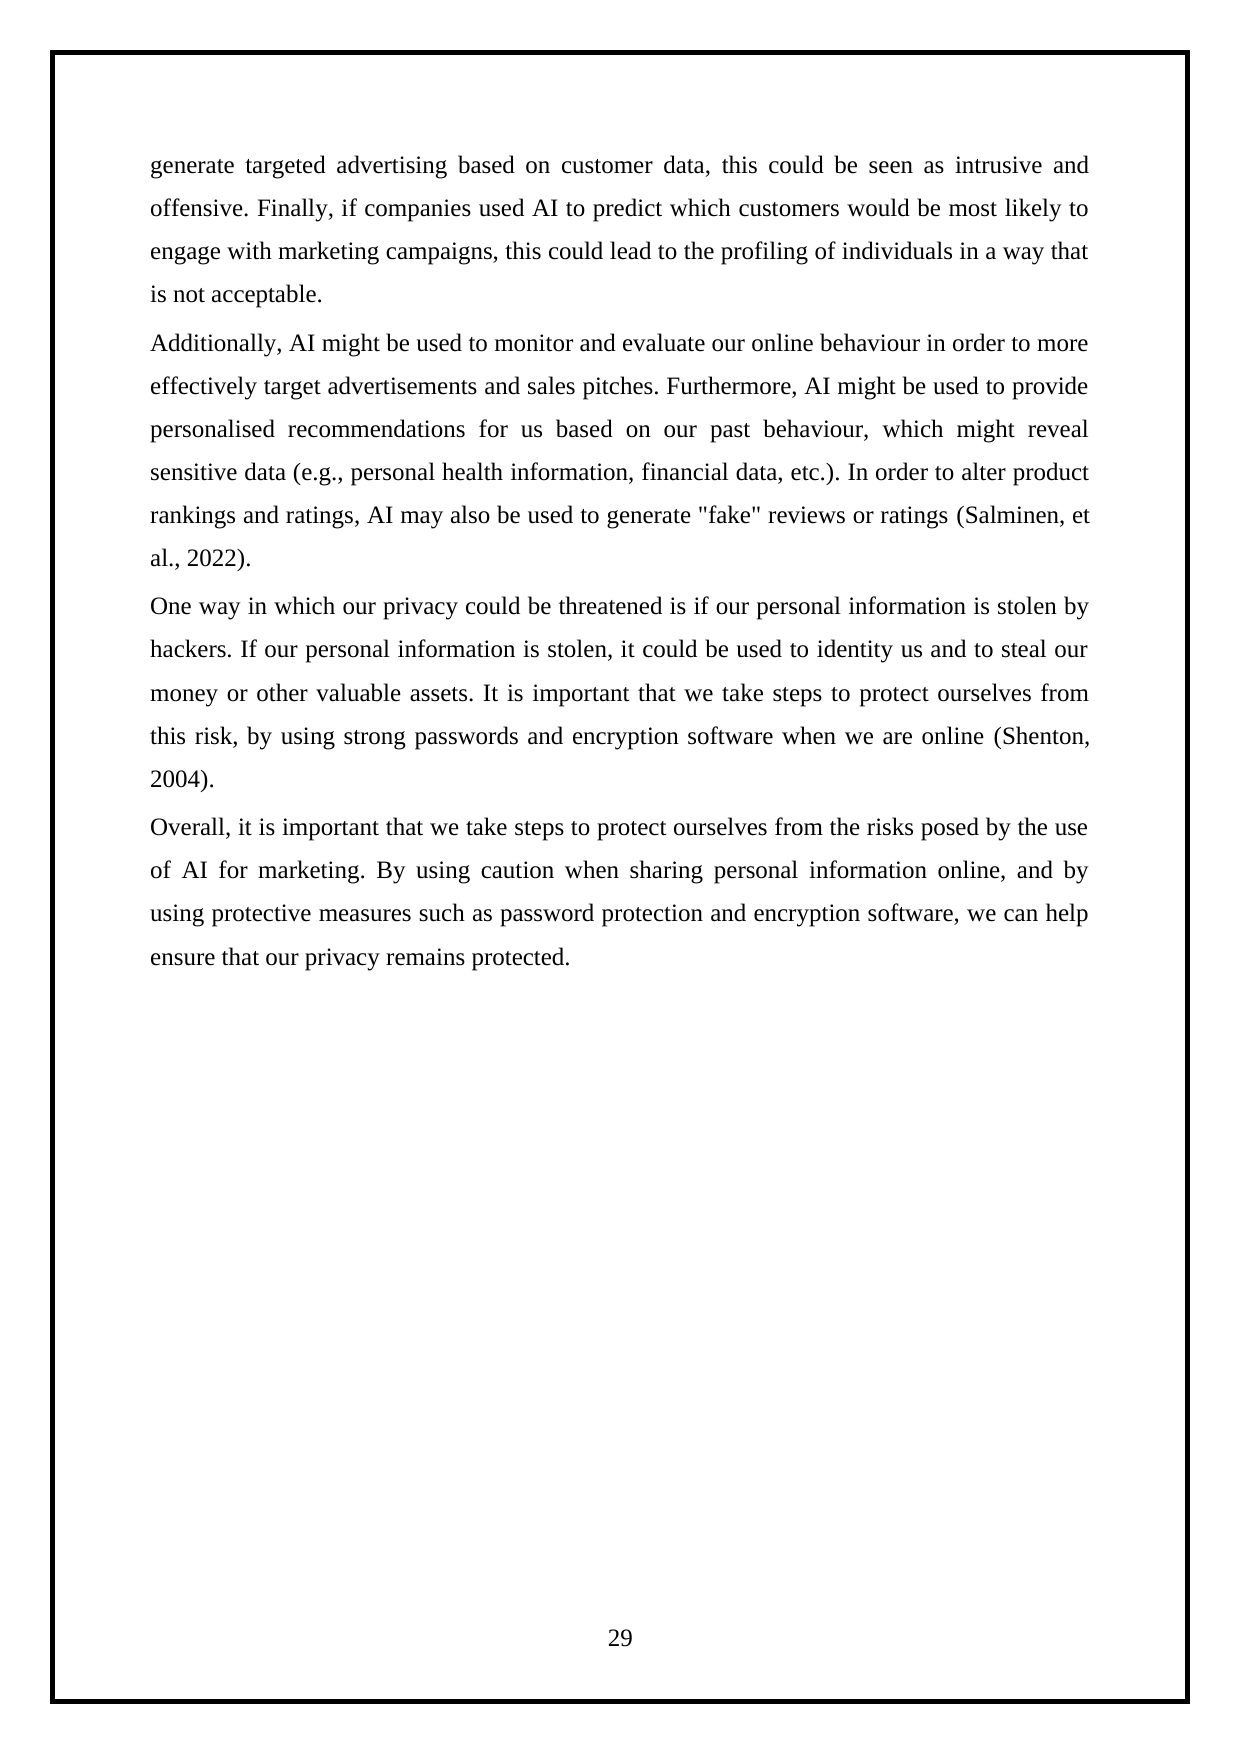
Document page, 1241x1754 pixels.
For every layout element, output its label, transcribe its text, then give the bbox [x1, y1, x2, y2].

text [150, 150, 1090, 308]
text Overall, it is important that we take steps to protect ourselves from the risks posed by the use of AI for marketing. By using caution when sharing personal information online, and by using protective measures such as password protection and encryption software, we can help ensure that our privacy remains protected. [150, 812, 1090, 970]
text One way in which our privacy could be threatened is if our personal information is stolen by hackers. If our personal information is stolen, it could be used to identity us and to steal our money or other valuable assets. It is important that we take steps to protect ourselves from this risk, by using strong passwords and encryption software when we are online. [150, 591, 1090, 793]
text Additionally, AI might be used to monitor and evaluate our online behaviour in order to more effectively target advertisements and sales pitches. Furthermore, AI might be used to provide personalised recommendations for us based on our past behaviour, which might reveal sensitive data (e.g., personal health information, financial data, etc.). In order to alter product rankings and ratings, AI may also be used to generate "fake" reviews or ratings . [150, 328, 1090, 572]
